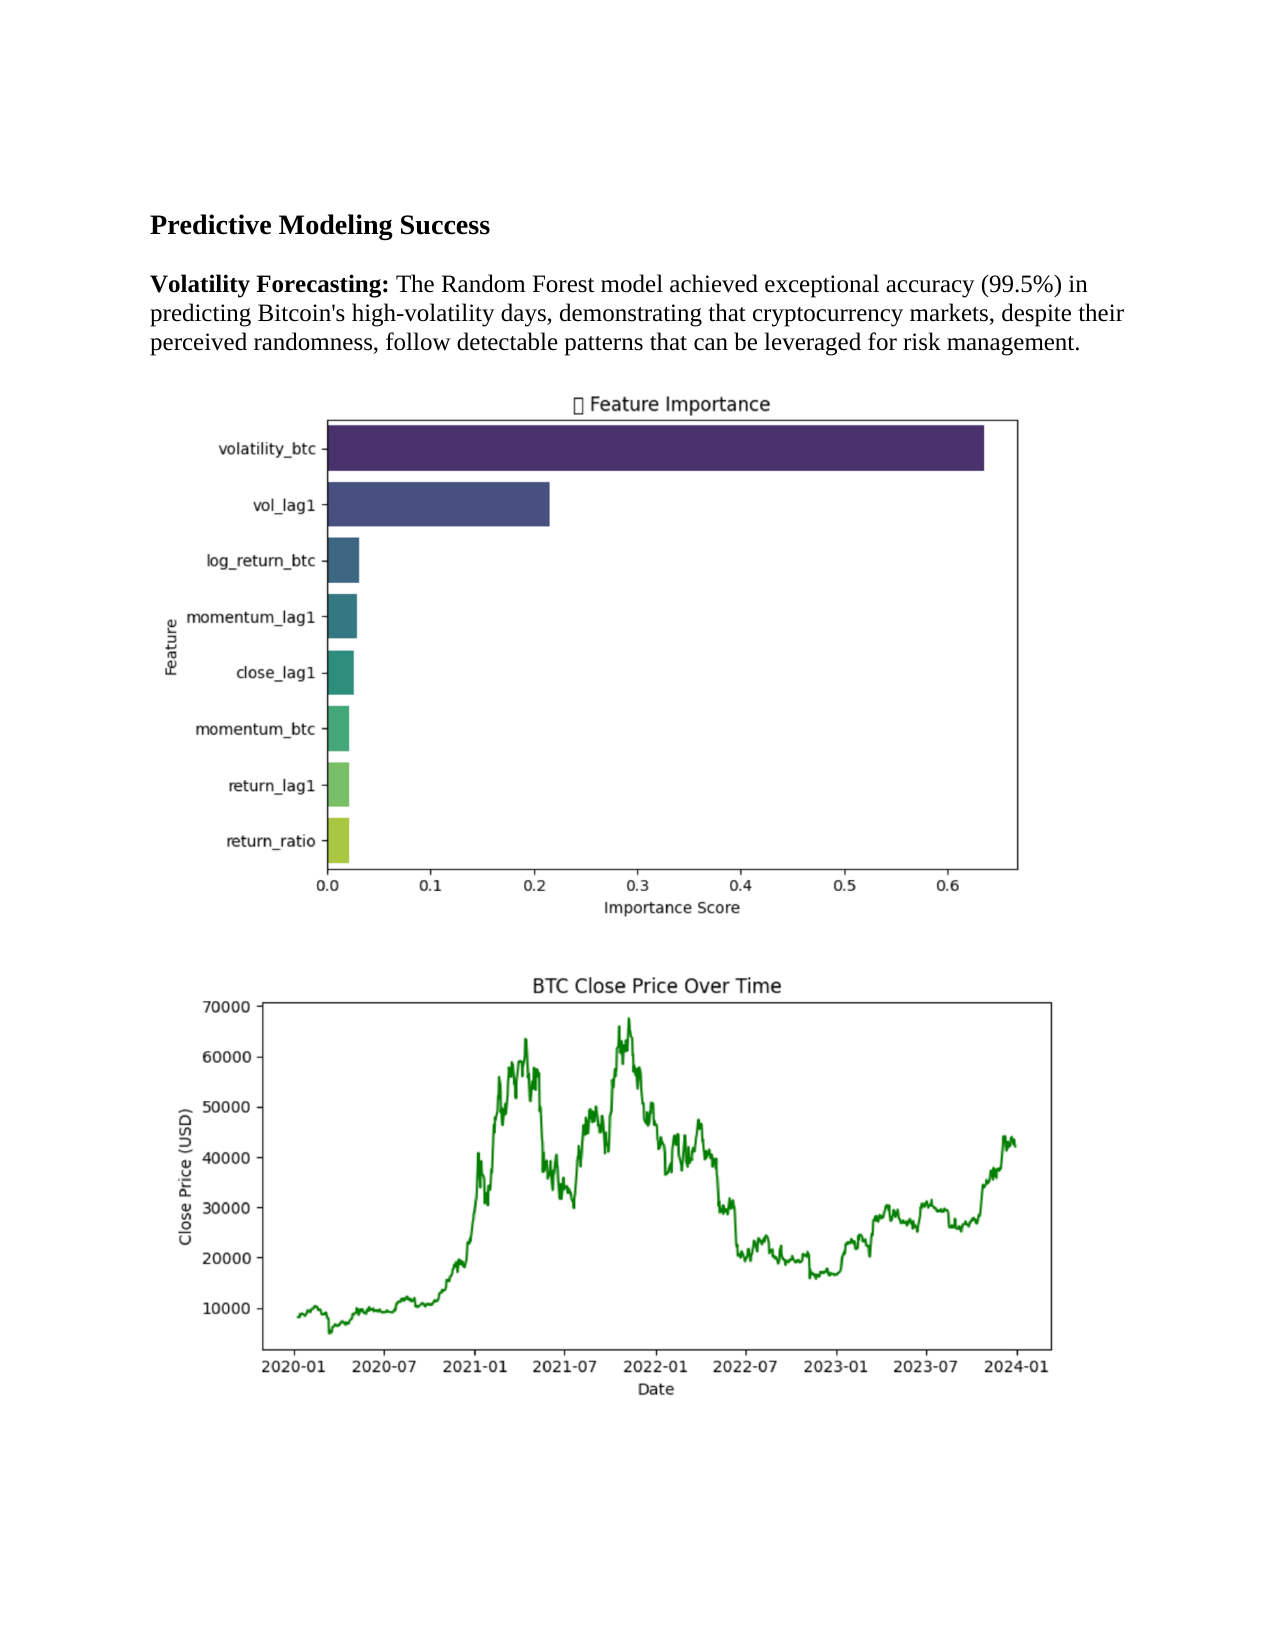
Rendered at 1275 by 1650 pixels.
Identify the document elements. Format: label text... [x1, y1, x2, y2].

text Volatility Forecasting: The Random Forest model achieved exceptional accuracy (99.5%) in predicting Bitcoin's high-volatility days, demonstrating that cryptocurrency markets, despite their perceived randomness, follow detectable patterns that can be leveraged for risk management. [150, 269, 1125, 356]
picture [150, 385, 1125, 934]
picture [150, 963, 1125, 1407]
text Predictive Modeling Success [150, 208, 1125, 240]
